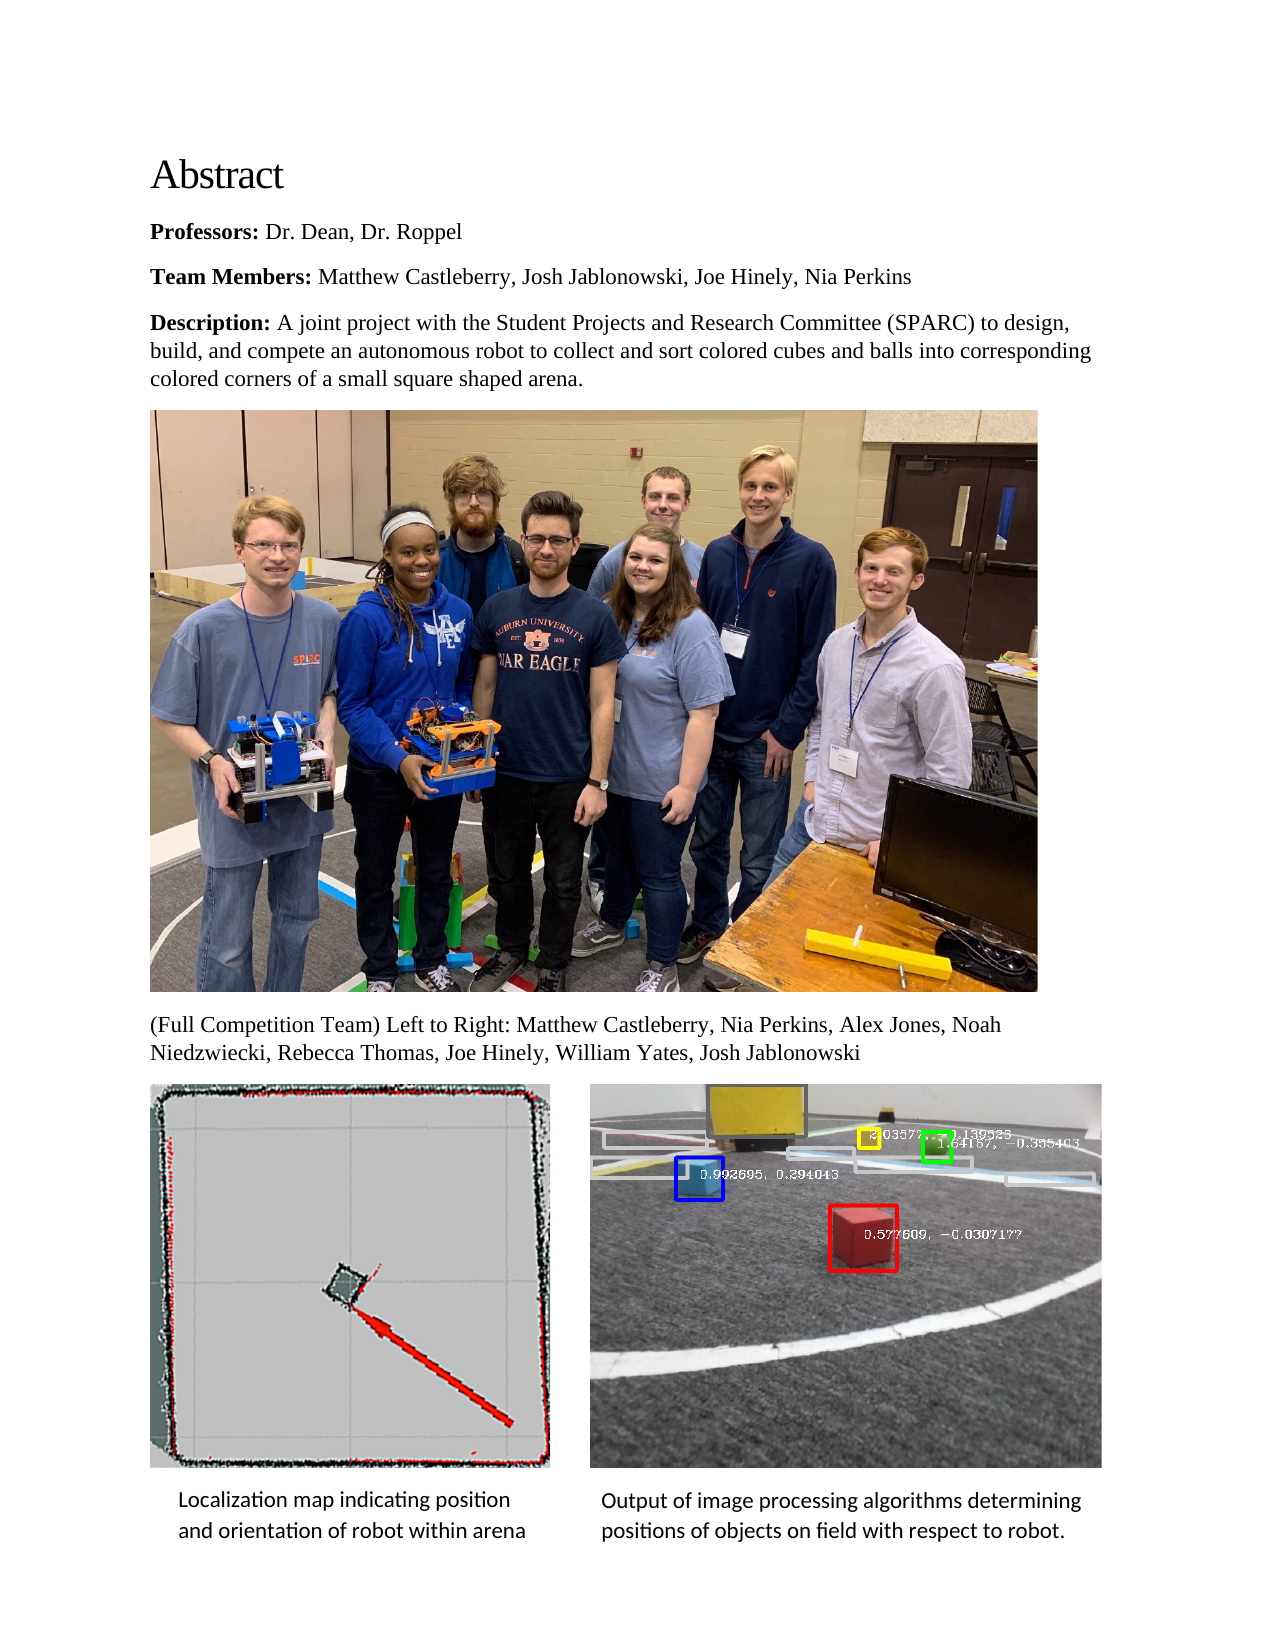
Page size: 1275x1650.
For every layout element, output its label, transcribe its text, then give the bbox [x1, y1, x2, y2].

picture [590, 1084, 1102, 1468]
text Description: A joint project with the Student Projects and Research Committee (SPARC) to design, build, and compete an autonomous robot to collect and sort colored cubes and balls into corresponding colored corners of a small square shaped arena. [150, 308, 1125, 392]
picture [150, 410, 1038, 992]
subtitle Abstract [150, 150, 1125, 198]
text Team Members: Matthew Castleberry, Josh Jablonowski, Joe Hinely, Nia Perkins [150, 263, 1125, 290]
text (Full Competition Team) Left to Right: Matthew Castleberry, Nia Perkins, Alex Jones, Noah Niedzwiecki, Rebecca Thomas, Joe Hinely, William Yates, Josh Jablonowski [150, 1011, 1125, 1065]
picture [150, 1084, 550, 1468]
text Professors: Dr. Dean, Dr. Roppel [150, 218, 1125, 245]
